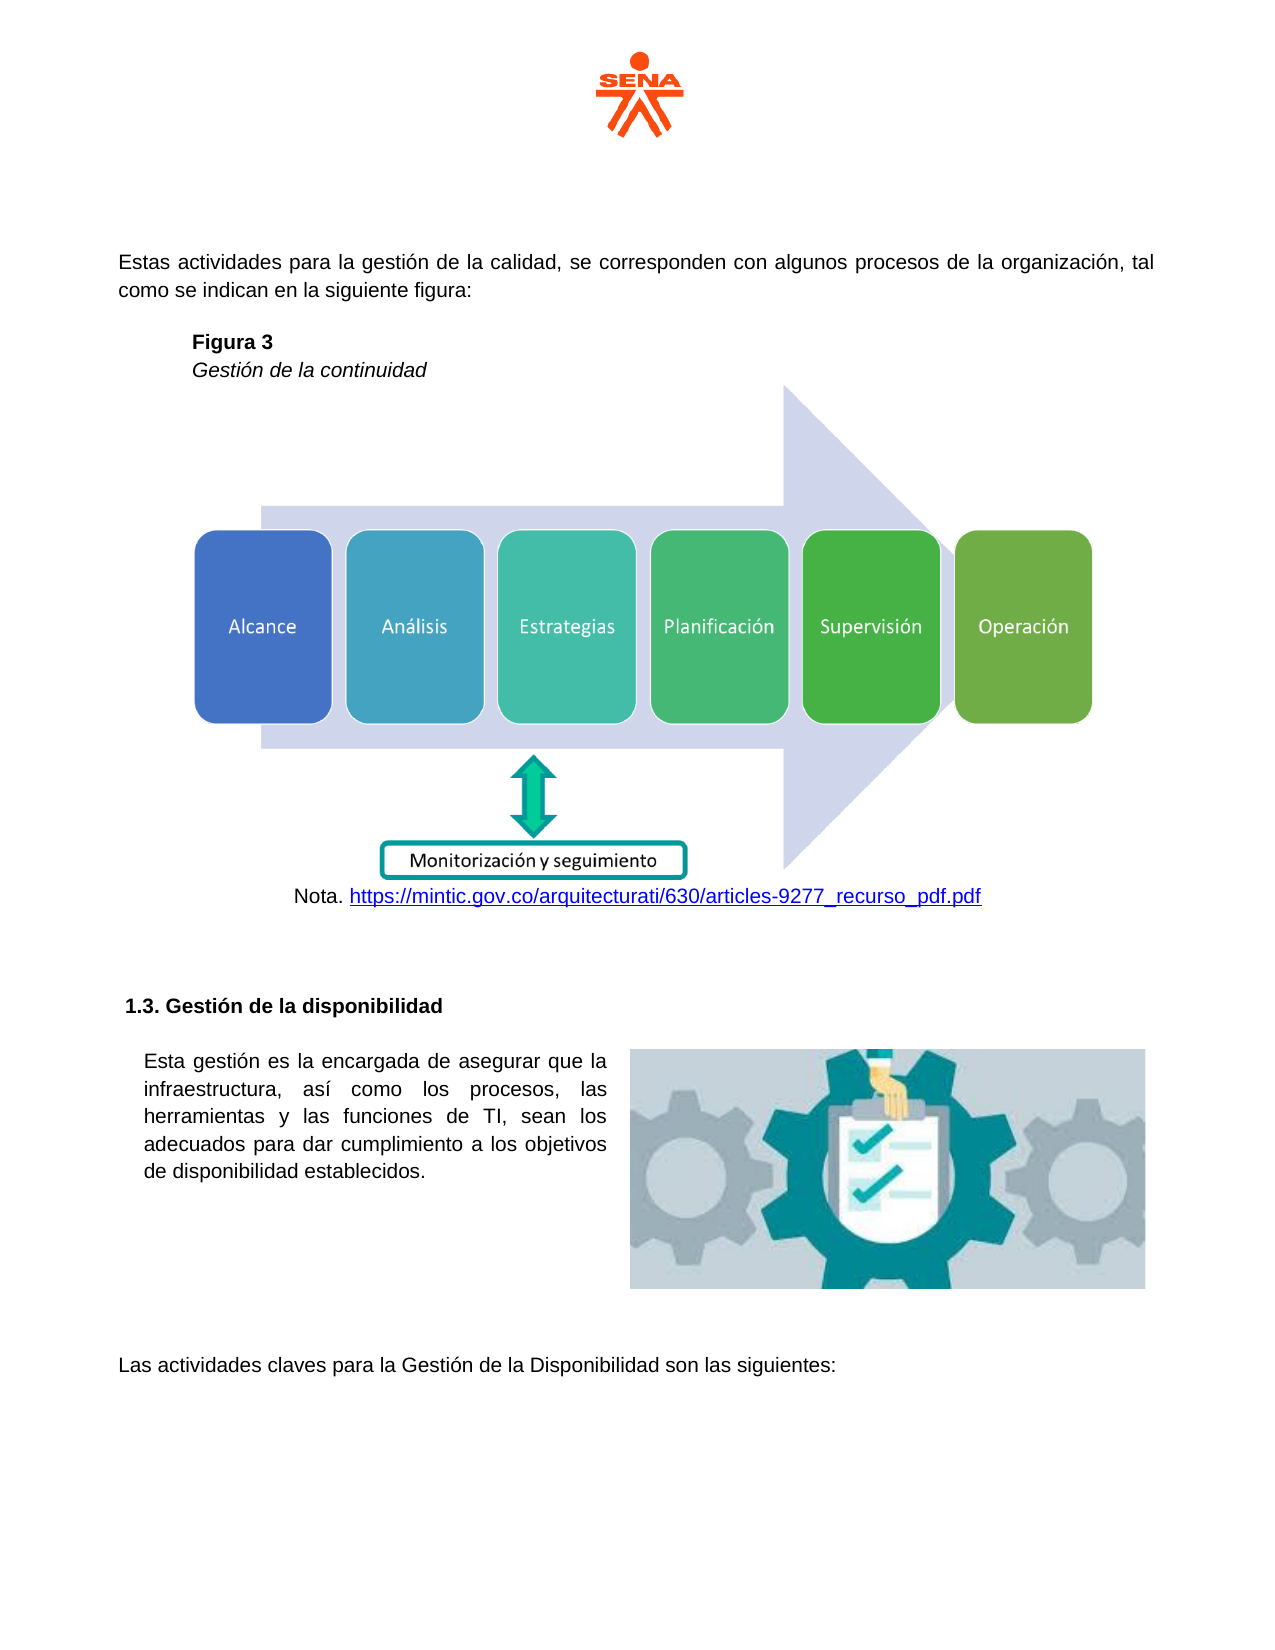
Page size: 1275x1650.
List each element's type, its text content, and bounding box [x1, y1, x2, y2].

picture [585, 48, 690, 142]
picture [193, 385, 1093, 885]
text Figura 3 [192, 330, 1157, 354]
text Gestión de la continuidad [192, 357, 1157, 381]
table_header [619, 1049, 1157, 1297]
text Las actividades claves para la Gestión de la Disponibilidad son las siguientes: [118, 1352, 1157, 1376]
picture [630, 1049, 1146, 1289]
table_header Esta gestión es la encargada de asegurar que la infraestructura, así como los procesos, las herramientas y las funciones de TI, sean los adecuados para dar cumplimiento a los objetivos de disponibilidad establecidos. [125, 1049, 619, 1297]
text Nota. https://mintic.gov.co/arquitecturati/630/articles-9277_recurso_pdf.pdf [118, 884, 1157, 908]
text 1.3. Gestión de la disponibilidad [125, 994, 1157, 1018]
text Estas actividades para la gestión de la calidad, se corresponden con algunos procesos de la organización, tal como se indican en la siguiente figura: [118, 250, 1157, 302]
